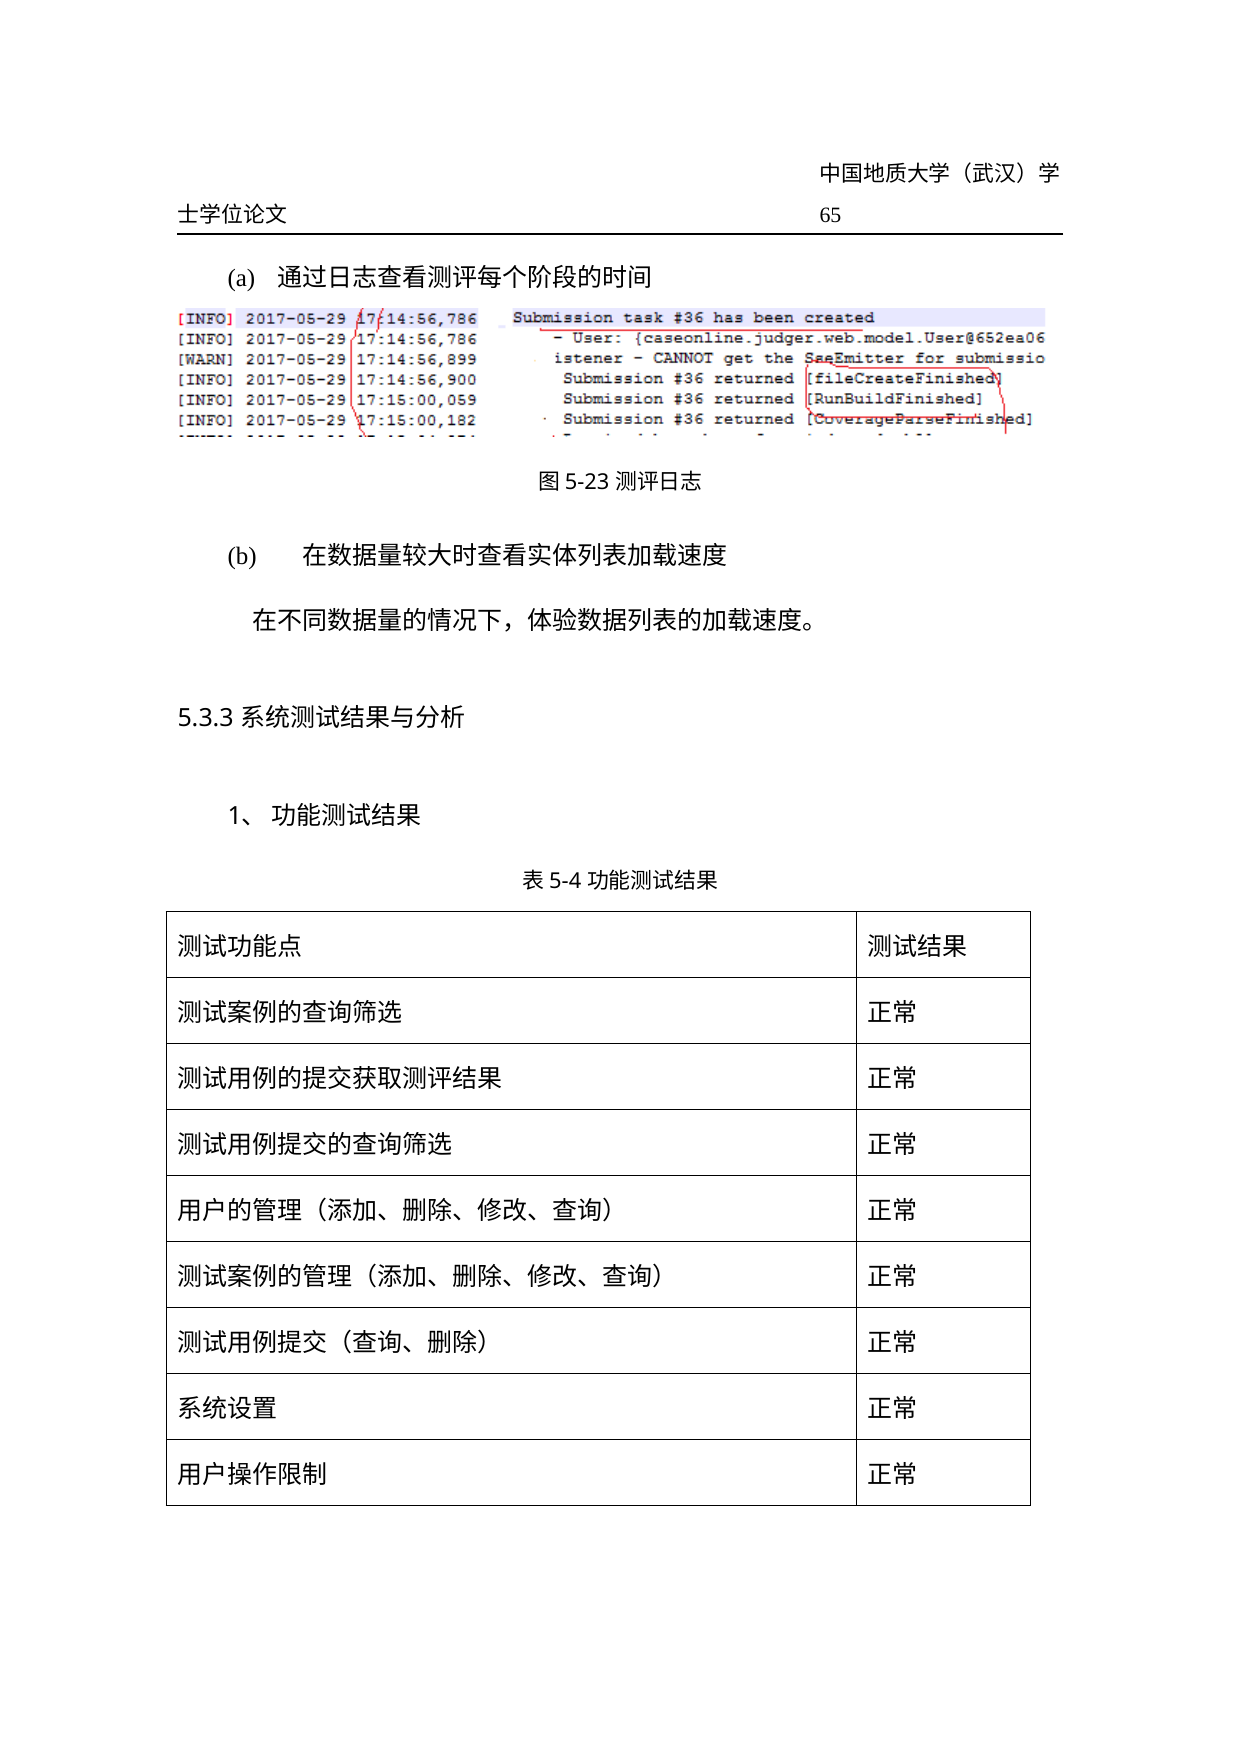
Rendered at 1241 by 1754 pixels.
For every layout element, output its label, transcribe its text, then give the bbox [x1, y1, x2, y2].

table_cell 正常 [857, 1308, 1030, 1373]
table_cell 用户的管理（添加、删除、修改、查询） [167, 1176, 856, 1241]
list 在数据量较大时查看实体列表加载速度 [177, 521, 1063, 586]
text 图 5-23 测评日志 [177, 463, 1063, 496]
table_cell 正常 [857, 978, 1030, 1043]
text 在不同数据量的情况下，体验数据列表的加载速度。 [177, 586, 1063, 651]
table_cell 正常 [857, 1176, 1030, 1241]
table_cell 正常 [857, 1440, 1030, 1505]
table_cell 正常 [857, 1044, 1030, 1109]
list 通过日志查看测评每个阶段的时间 [177, 243, 1063, 308]
table_cell 测试用例提交的查询筛选 [167, 1110, 856, 1175]
table_cell 正常 [857, 1110, 1030, 1175]
table_cell 测试案例的查询筛选 [167, 978, 856, 1043]
picture [177, 308, 1064, 437]
text 表 5-4 功能测试结果 [177, 862, 1063, 895]
table_cell 正常 [857, 1374, 1030, 1439]
table_cell 测试用例提交（查询、删除） [167, 1308, 856, 1373]
table_cell 正常 [857, 1242, 1030, 1307]
list 功能测试结果 [227, 781, 1063, 846]
table_cell 测试案例的管理（添加、删除、修改、查询） [167, 1242, 856, 1307]
table_cell 系统设置 [167, 1374, 856, 1439]
table_header 测试结果 [857, 912, 1030, 977]
table_header 测试功能点 [167, 912, 856, 977]
table_cell 用户操作限制 [167, 1440, 856, 1505]
table_cell 测试用例的提交获取测评结果 [167, 1044, 856, 1109]
subtitle 系统测试结果与分析 [177, 683, 1063, 748]
